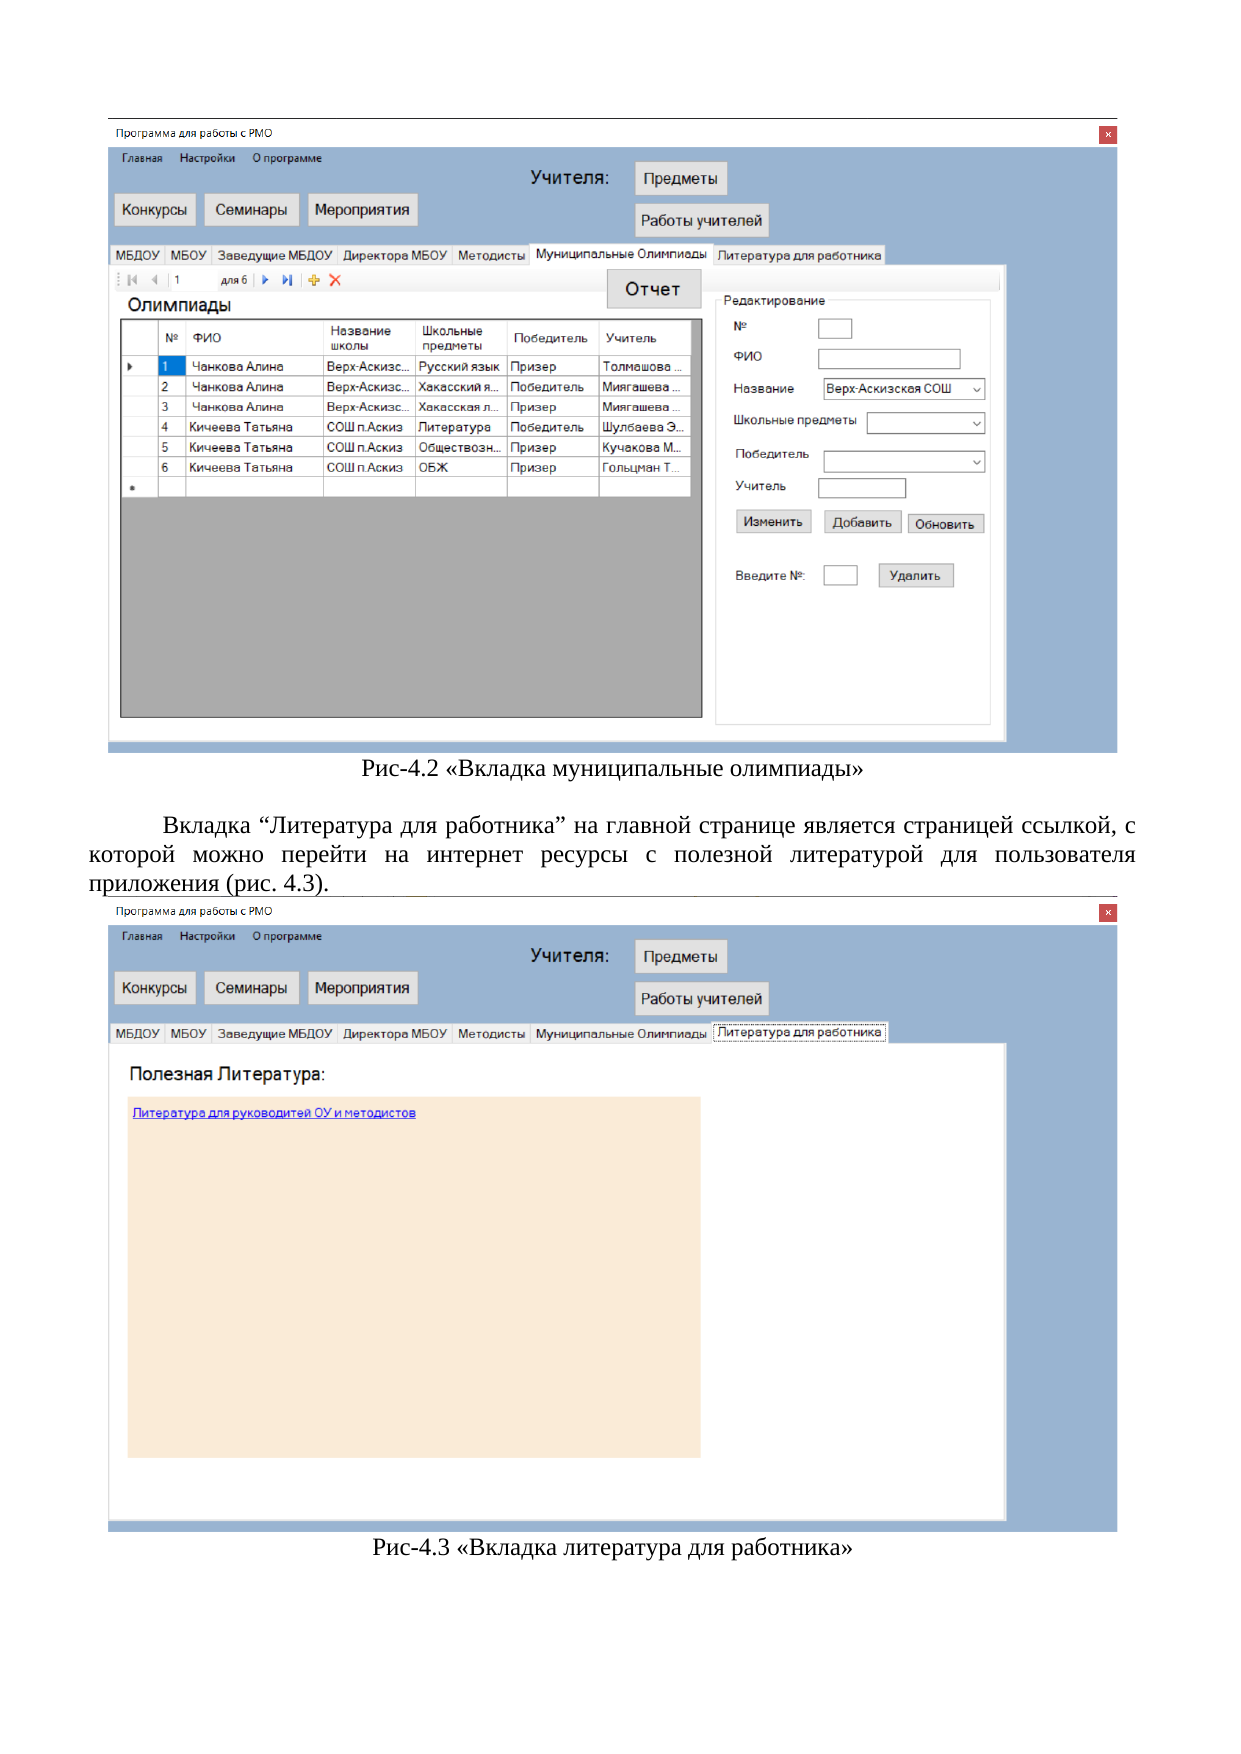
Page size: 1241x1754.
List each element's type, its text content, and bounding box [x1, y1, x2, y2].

picture [108, 118, 1118, 753]
text Вкладка “Литература для работника” на главной странице является страницей ссылкой, с которой можно перейти на интернет ресурсы с полезной литературой для пользователя приложения (рис. 4.3). [88, 811, 1137, 897]
text Рис-4.3 «Вкладка литература для работника» [88, 1532, 1137, 1560]
text Рис-4.2 «Вкладка муниципальные олимпиады» [88, 753, 1137, 782]
picture [108, 896, 1118, 1532]
